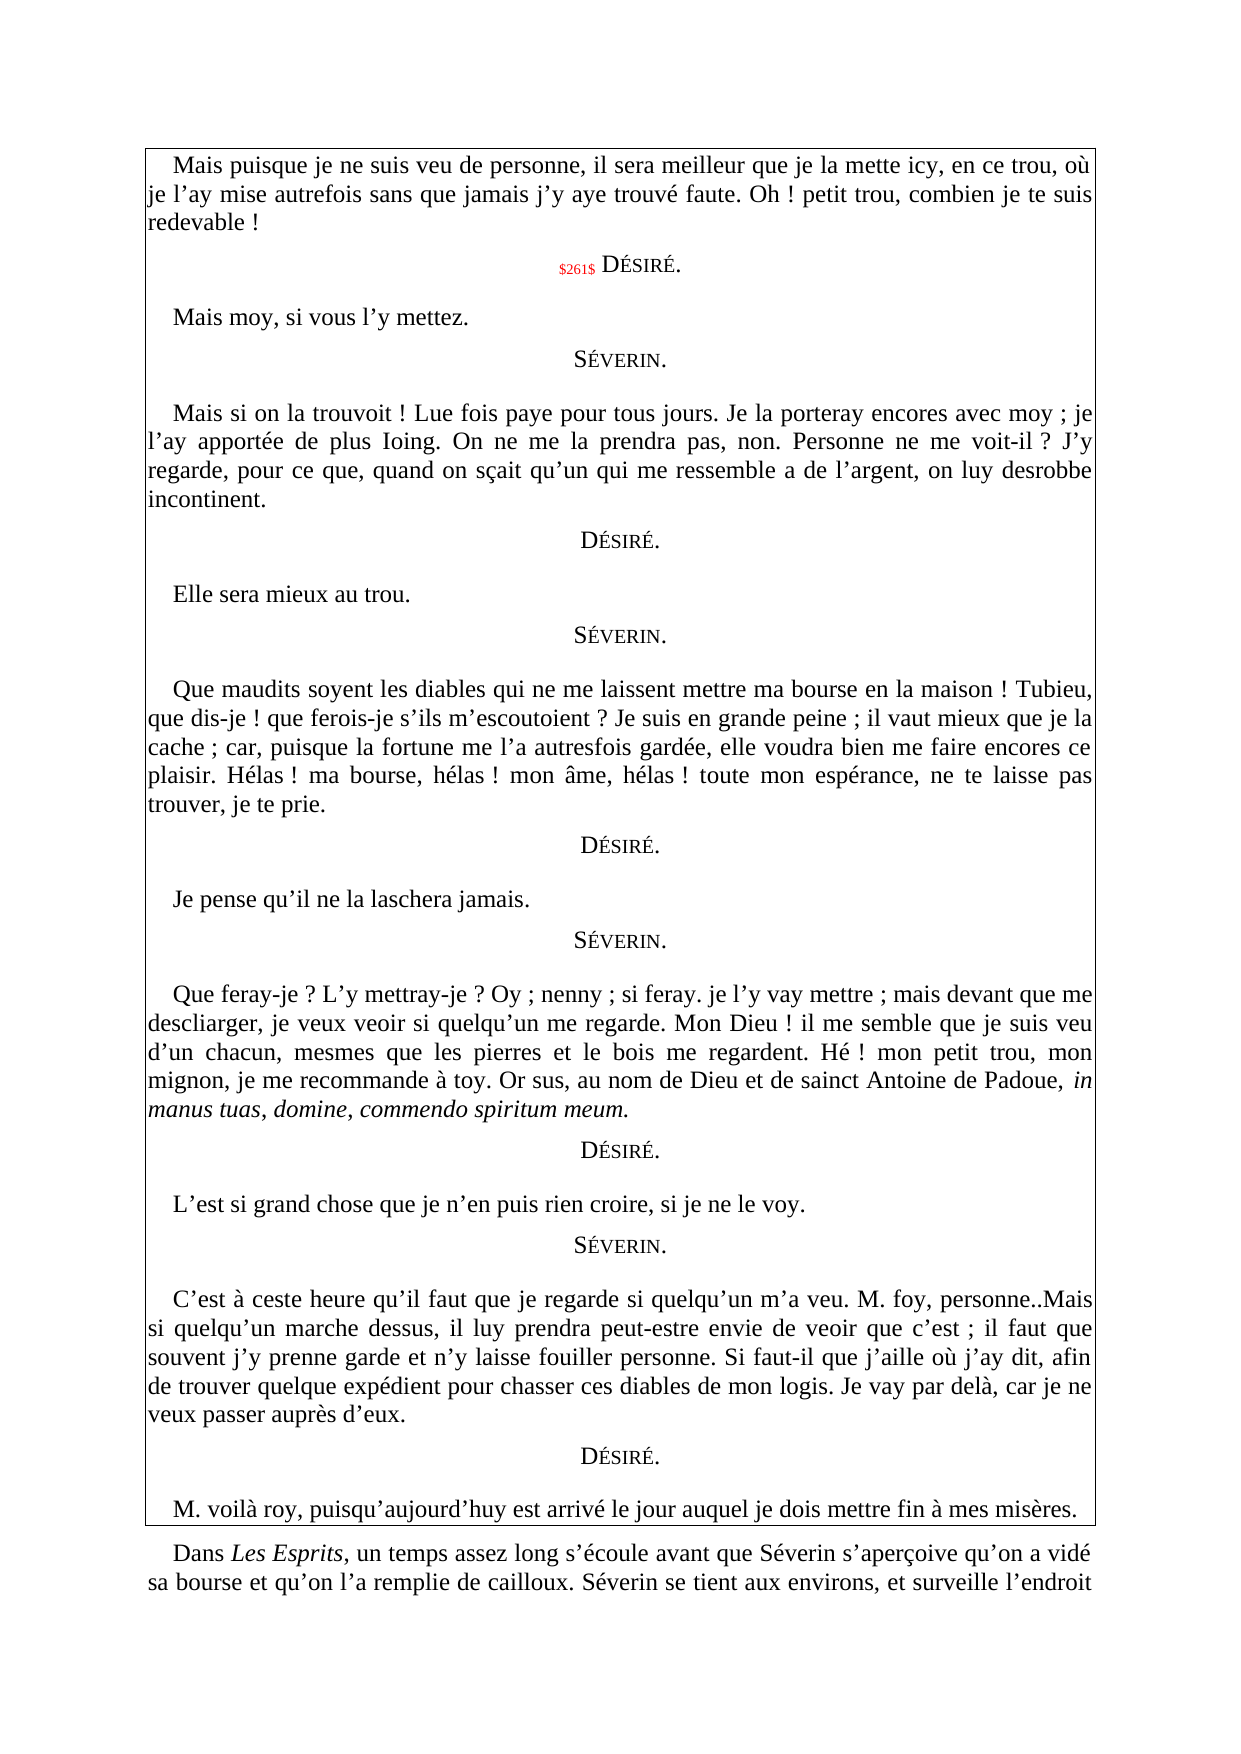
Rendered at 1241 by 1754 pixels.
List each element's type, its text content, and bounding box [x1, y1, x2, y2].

text Mais puisque je ne suis veu de personne, il sera meilleur que je la mette icy, en ce trou, où je l’ay mise autrefois sans que jamais j’y aye trouvé faute. Oh ! petit trou, combien je te suis redevable ! [146, 149, 1095, 236]
text Que feray-je ? L’y mettray-je ? Oy ; nenny ; si feray. je l’y vay mettre ; mais devant que me descliarger, je veux veoir si quelqu’un me regarde. Mon Dieu ! il me semble que je suis veu d’un chacun, mesmes que les pierres et le bois me regardent. Hé ! mon petit trou, mon mignon, je me recommande à toy. Or sus, au nom de Dieu et de sainct Antoine de Padoue, in manus tuas, domine, commendo spiritum meum. [146, 977, 1095, 1123]
text Je pense qu’il ne la laschera jamais. [146, 882, 1095, 913]
text M. voilà roy, puisqu’aujourd’huy est arrivé le jour auquel je dois mettre fin à mes misères. [146, 1492, 1095, 1525]
text C’est à ceste heure qu’il faut que je regarde si quelqu’un m’a veu. M. foy, personne..Mais si quelqu’un marche dessus, il luy prendra peut-estre envie de veoir que c’est ; il faut que souvent j’y prenne garde et n’y laisse fouiller personne. Si faut-il que j’aille où j’ay dit, afin de trouver quelque expédient pour chasser ces diables de mon logis. Je vay par delà, car je ne veux passer auprès d’eux. [146, 1282, 1095, 1428]
text Mais moy, si vous l’y mettez. [146, 300, 1095, 331]
text L’est si grand chose que je n’en puis rien croire, si je ne le voy. [146, 1187, 1095, 1218]
text Elle sera mieux au trou. [146, 577, 1095, 608]
text Mais si on la trouvoit ! Lue fois paye pour tous jours. Je la porteray encores avec moy ; je l’ay apportée de plus Ioing. On ne me la prendra pas, non. Personne ne me voit-il ? J’y regarde, pour ce que, quand on sçait qu’un qui me ressemble a de l’argent, on luy desrobbe incontinent. [146, 395, 1095, 513]
text Que maudits soyent les diables qui ne me laissent mettre ma bourse en la maison ! Tubieu, que dis-je ! que ferois-je s’ils m’escoutoient ? Je suis en grande peine ; il vaut mieux que je la cache ; car, puisque la fortune me l’a autresfois gardée, elle voudra bien me faire encores ce plaisir. Hélas ! ma bourse, hélas ! mon âme, hélas ! toute mon espérance, ne te laisse pas trouver, je te prie. [146, 672, 1095, 818]
text Désiré. [146, 523, 1095, 554]
text Désiré. [146, 828, 1095, 859]
text Séverin. [146, 341, 1095, 372]
text Séverin. [146, 923, 1095, 954]
text Désiré. [146, 1438, 1095, 1469]
text $261$ Désiré. [146, 246, 1095, 277]
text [148, 1538, 1093, 1596]
text Désiré. [146, 1133, 1095, 1164]
text Séverin. [146, 1228, 1095, 1259]
text Séverin. [146, 618, 1095, 649]
